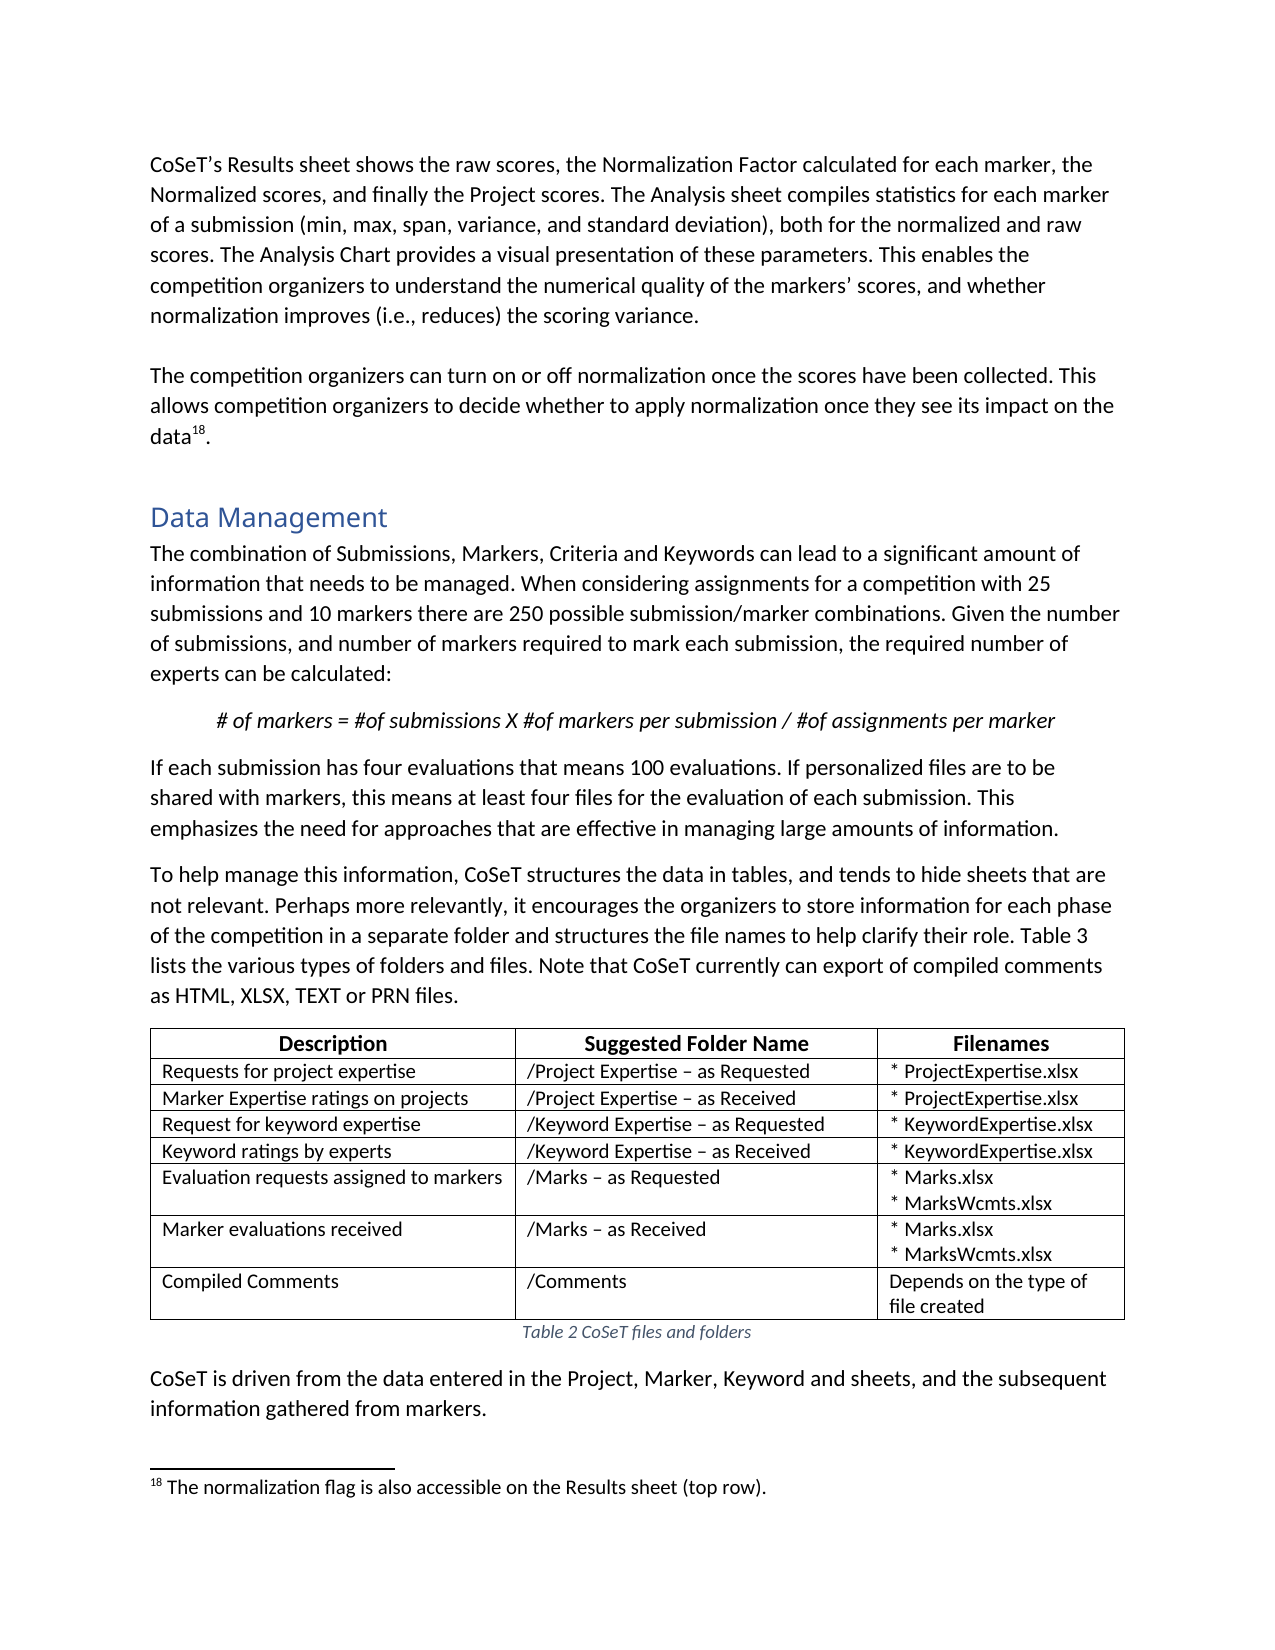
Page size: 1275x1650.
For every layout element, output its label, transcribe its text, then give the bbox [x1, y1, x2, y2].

table_cell Request for keyword expertise [151, 1111, 515, 1137]
table_cell Keyword ratings by experts [151, 1138, 515, 1163]
table_cell /Keyword Expertise – as Received [516, 1138, 877, 1163]
table_cell * ProjectExpertise.xlsx [878, 1085, 1124, 1110]
table_cell Marker evaluations received [151, 1216, 515, 1267]
table_header Filenames [878, 1029, 1124, 1057]
table_cell * Marks.xlsx * MarksWcmts.xlsx [878, 1164, 1124, 1215]
text The combination of Submissions, Markers, Criteria and Keywords can lead to a significant amount of information that needs to be managed. When considering assignments for a competition with 25 submissions and 10 markers there are 250 possible submission/marker combinations. Given the number of submissions, and number of markers required to mark each submission, the required number of experts can be calculated: [150, 539, 1125, 688]
table_cell * Marks.xlsx * MarksWcmts.xlsx [878, 1216, 1124, 1267]
table_cell /Project Expertise – as Requested [516, 1059, 877, 1084]
table_header Suggested Folder Name [516, 1029, 877, 1057]
table_cell /Marks – as Received [516, 1216, 877, 1267]
text If each submission has four evaluations that means 100 evaluations. If personalized files are to be shared with markers, this means at least four files for the evaluation of each submission. This emphasizes the need for approaches that are effective in managing large amounts of information. [150, 753, 1125, 842]
text # of markers = #of submissions X #of markers per submission / #of assignments per marker [150, 706, 1125, 734]
table_cell Marker Expertise ratings on projects [151, 1085, 515, 1110]
table_cell /Keyword Expertise – as Requested [516, 1111, 877, 1137]
subtitle Data Management [150, 499, 1125, 536]
text To help manage this information, CoSeT structures the data in tables, and tends to hide sheets that are not relevant. Perhaps more relevantly, it encourages the organizers to store information for each phase of the competition in a separate folder and structures the file names to help clarify their role. Table 3 lists the various types of folders and files. Note that CoSeT currently can export of compiled comments as HTML, XLSX, TEXT or PRN files. [150, 861, 1125, 1009]
table_cell Requests for project expertise [151, 1059, 515, 1084]
table_cell /Project Expertise – as Received [516, 1085, 877, 1110]
table_header Description [151, 1029, 515, 1057]
text The competition organizers can turn on or off normalization once the scores have been collected. This allows competition organizers to decide whether to apply normalization once they see its impact on the data. [150, 361, 1125, 450]
table_cell /Comments [516, 1268, 877, 1319]
table_cell Depends on the type of file created [878, 1268, 1124, 1319]
table_cell Evaluation requests assigned to markers [151, 1164, 515, 1215]
table_cell * ProjectExpertise.xlsx [878, 1059, 1124, 1084]
text CoSeT is driven from the data entered in the Project, Marker, Keyword and sheets, and the subsequent information gathered from markers. [150, 1364, 1125, 1422]
table_cell Compiled Comments [151, 1268, 515, 1319]
table_cell * KeywordExpertise.xlsx [878, 1138, 1124, 1163]
text CoSeT’s Results sheet shows the raw scores, the Normalization Factor calculated for each marker, the Normalized scores, and finally the Project scores. The Analysis sheet compiles statistics for each marker of a submission (min, max, span, variance, and standard deviation), both for the normalized and raw scores. The Analysis Chart provides a visual presentation of these parameters. This enables the competition organizers to understand the numerical quality of the markers’ scores, and whether normalization improves (i.e., reduces) the scoring variance. [150, 150, 1125, 329]
table_cell /Marks – as Requested [516, 1164, 877, 1215]
table_cell * KeywordExpertise.xlsx [878, 1111, 1124, 1137]
